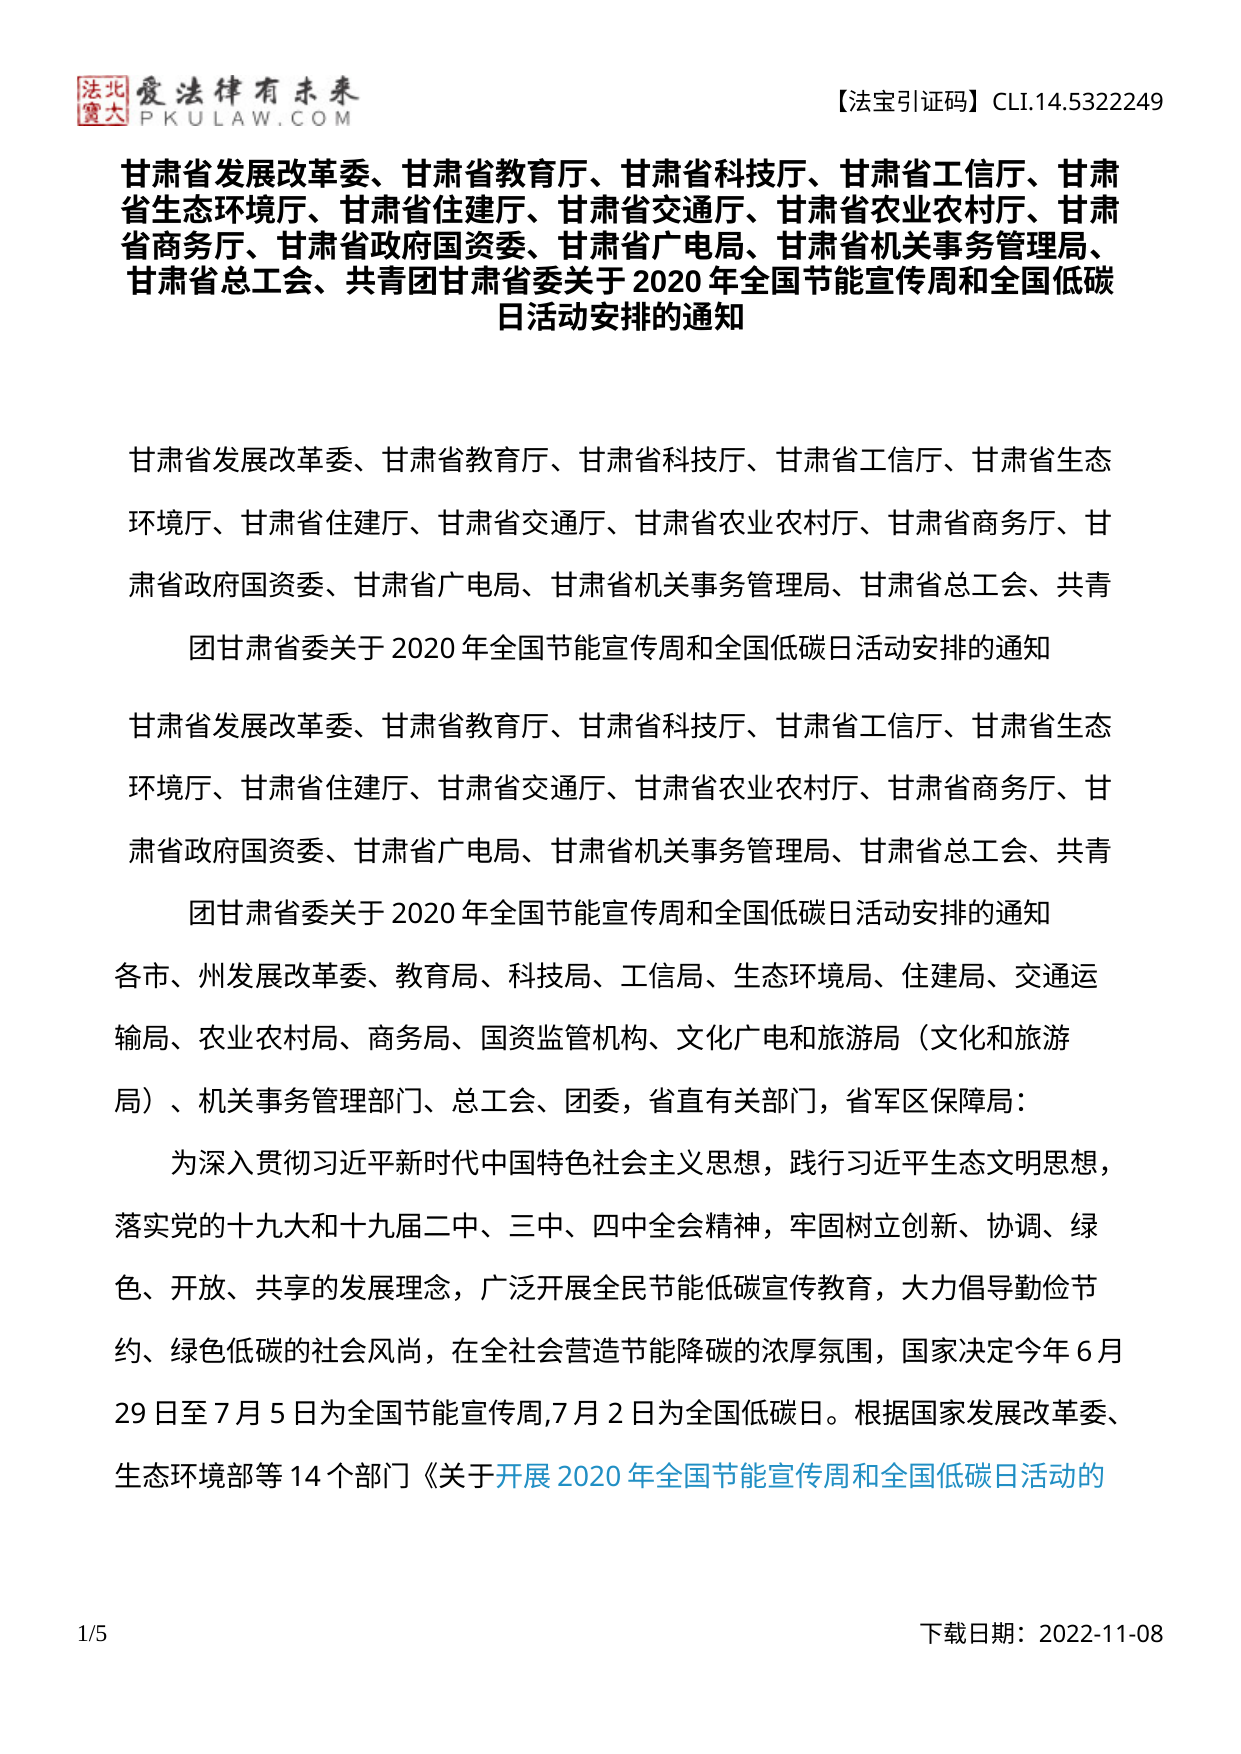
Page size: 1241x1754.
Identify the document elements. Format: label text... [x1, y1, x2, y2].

text 各市、州发展改革委、教育局、科技局、工信局、生态环境局、住建局、交通运输局、农业农村局、商务局、国资监管机构、文化广电和旅游局（文化和旅游局）、机关事务管理部门、总工会、团委，省直有关部门，省军区保障局： [114, 932, 1126, 1119]
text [114, 1119, 1126, 1494]
title 甘肃省发展改革委、甘肃省教育厅、甘肃省科技厅、甘肃省工信厅、甘肃省生态环境厅、甘肃省住建厅、甘肃省交通厅、甘肃省农业农村厅、甘肃省商务厅、甘肃省政府国资委、甘肃省广电局、甘肃省机关事务管理局、甘肃省总工会、共青团甘肃省委关于2020年全国节能宣传周和全国低碳日活动安排的通知 [114, 156, 1126, 335]
text 甘肃省发展改革委、甘肃省教育厅、甘肃省科技厅、甘肃省工信厅、甘肃省生态环境厅、甘肃省住建厅、甘肃省交通厅、甘肃省农业农村厅、甘肃省商务厅、甘肃省政府国资委、甘肃省广电局、甘肃省机关事务管理局、甘肃省总工会、共青团甘肃省委关于2020年全国节能宣传周和全国低碳日活动安排的通知 [114, 682, 1126, 932]
text 甘肃省发展改革委、甘肃省教育厅、甘肃省科技厅、甘肃省工信厅、甘肃省生态环境厅、甘肃省住建厅、甘肃省交通厅、甘肃省农业农村厅、甘肃省商务厅、甘肃省政府国资委、甘肃省广电局、甘肃省机关事务管理局、甘肃省总工会、共青团甘肃省委关于2020年全国节能宣传周和全国低碳日活动安排的通知 [114, 416, 1126, 666]
picture [76, 75, 361, 126]
